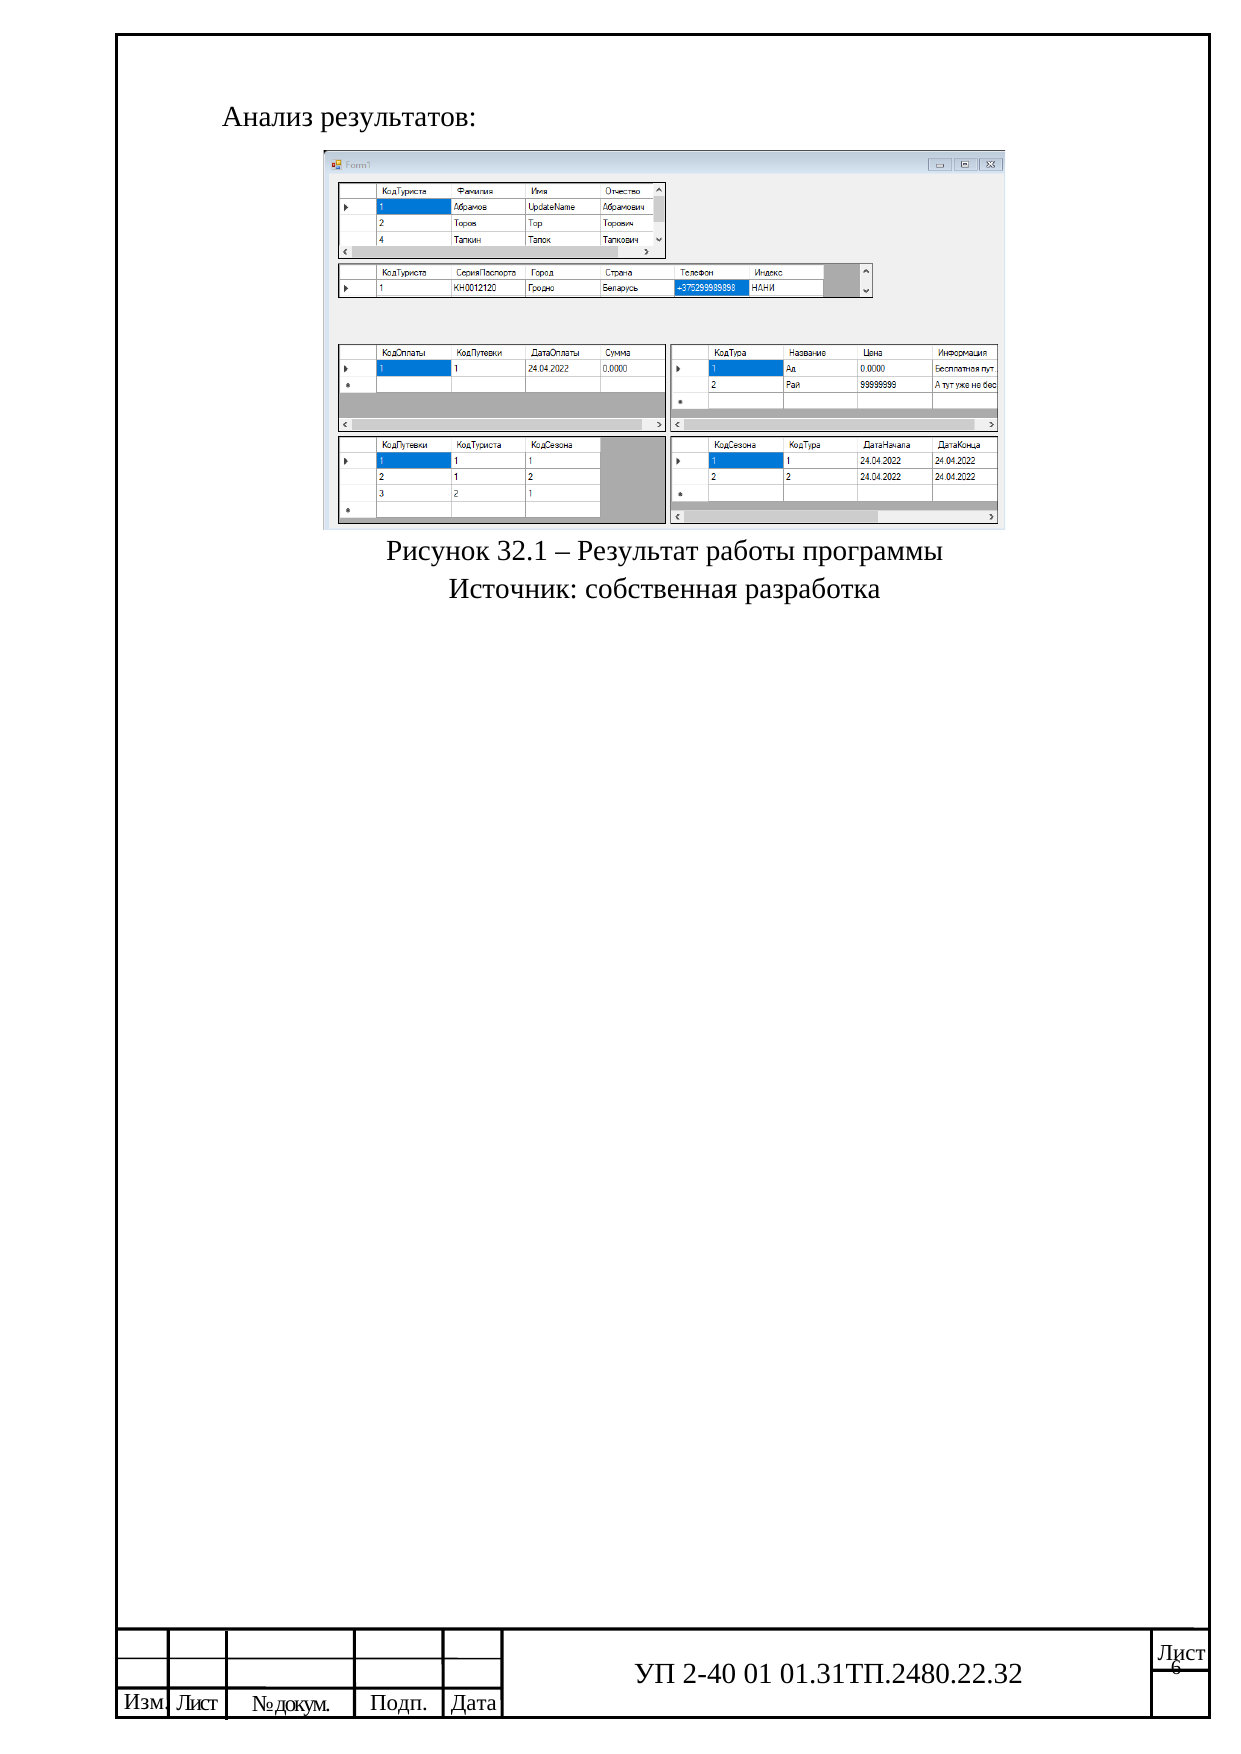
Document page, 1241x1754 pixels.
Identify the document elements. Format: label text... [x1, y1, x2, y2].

text Анализ результатов: [148, 99, 1181, 133]
text Рисунок 32.1 – Результат работы программы [148, 533, 1181, 566]
text Источник: собственная разработка [148, 571, 1181, 605]
